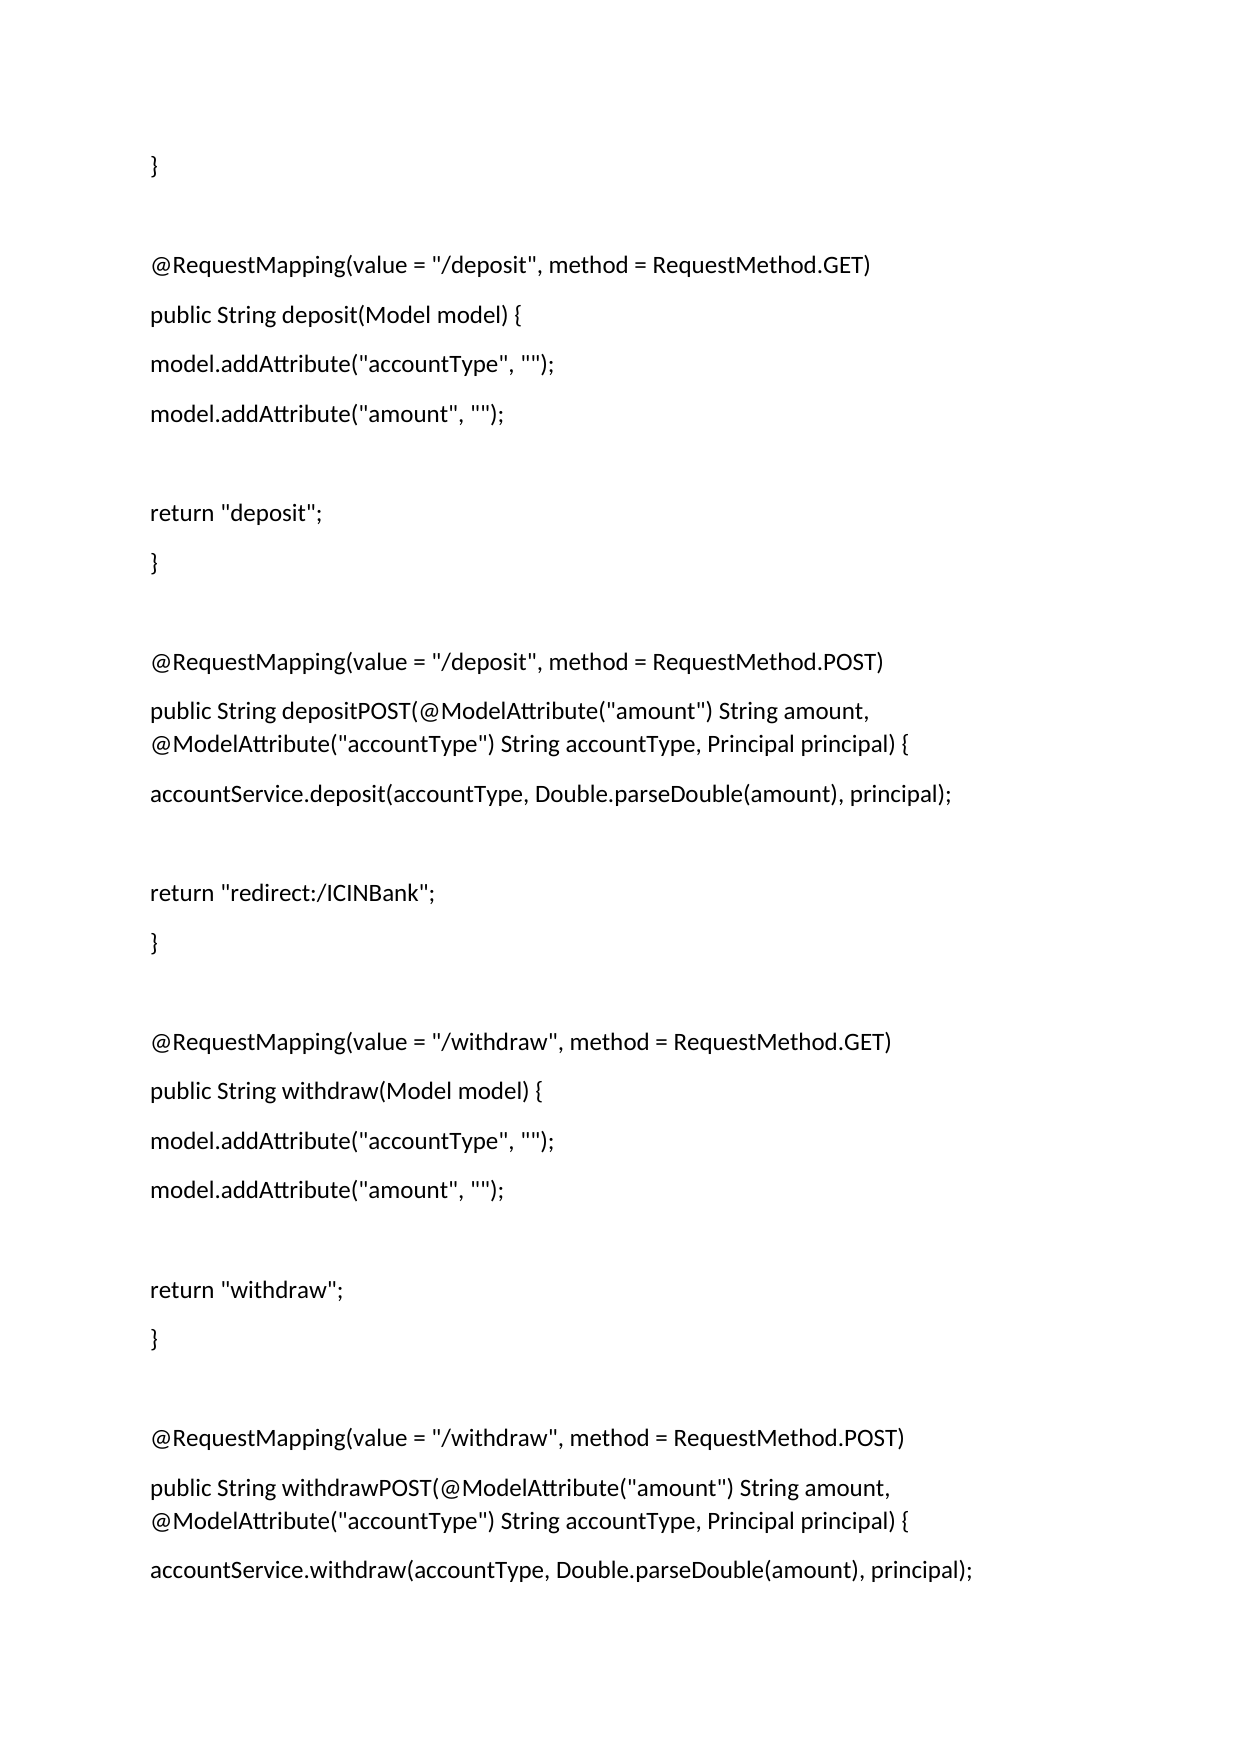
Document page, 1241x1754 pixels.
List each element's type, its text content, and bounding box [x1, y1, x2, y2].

text return "redirect:/ICINBank"; [150, 877, 1090, 908]
text } [150, 927, 1090, 957]
text accountService.withdraw(accountType, Double.parseDouble(amount), principal); [150, 1554, 1090, 1585]
text public String withdraw(Model model) { [150, 1075, 1090, 1106]
text model.addAttribute("amount", ""); [150, 1174, 1090, 1205]
text accountService.deposit(accountType, Double.parseDouble(amount), principal); [150, 778, 1090, 808]
text @RequestMapping(value = "/withdraw", method = RequestMethod.POST) [150, 1422, 1090, 1453]
text @RequestMapping(value = "/deposit", method = RequestMethod.GET) [150, 249, 1090, 280]
text model.addAttribute("accountType", ""); [150, 348, 1090, 379]
text public String withdrawPOST(@ModelAttribute("amount") String amount, @ModelAttribute("accountType") String accountType, Principal principal) { [150, 1472, 1090, 1536]
text @RequestMapping(value = "/withdraw", method = RequestMethod.GET) [150, 1026, 1090, 1056]
text return "withdraw"; [150, 1274, 1090, 1304]
text } [150, 150, 1090, 181]
text } [150, 547, 1090, 577]
text model.addAttribute("amount", ""); [150, 398, 1090, 428]
text model.addAttribute("accountType", ""); [150, 1125, 1090, 1156]
text return "deposit"; [150, 497, 1090, 528]
text public String depositPOST(@ModelAttribute("amount") String amount, @ModelAttribute("accountType") String accountType, Principal principal) { [150, 695, 1090, 759]
text @RequestMapping(value = "/deposit", method = RequestMethod.POST) [150, 646, 1090, 676]
text } [150, 1323, 1090, 1354]
text public String deposit(Model model) { [150, 299, 1090, 329]
